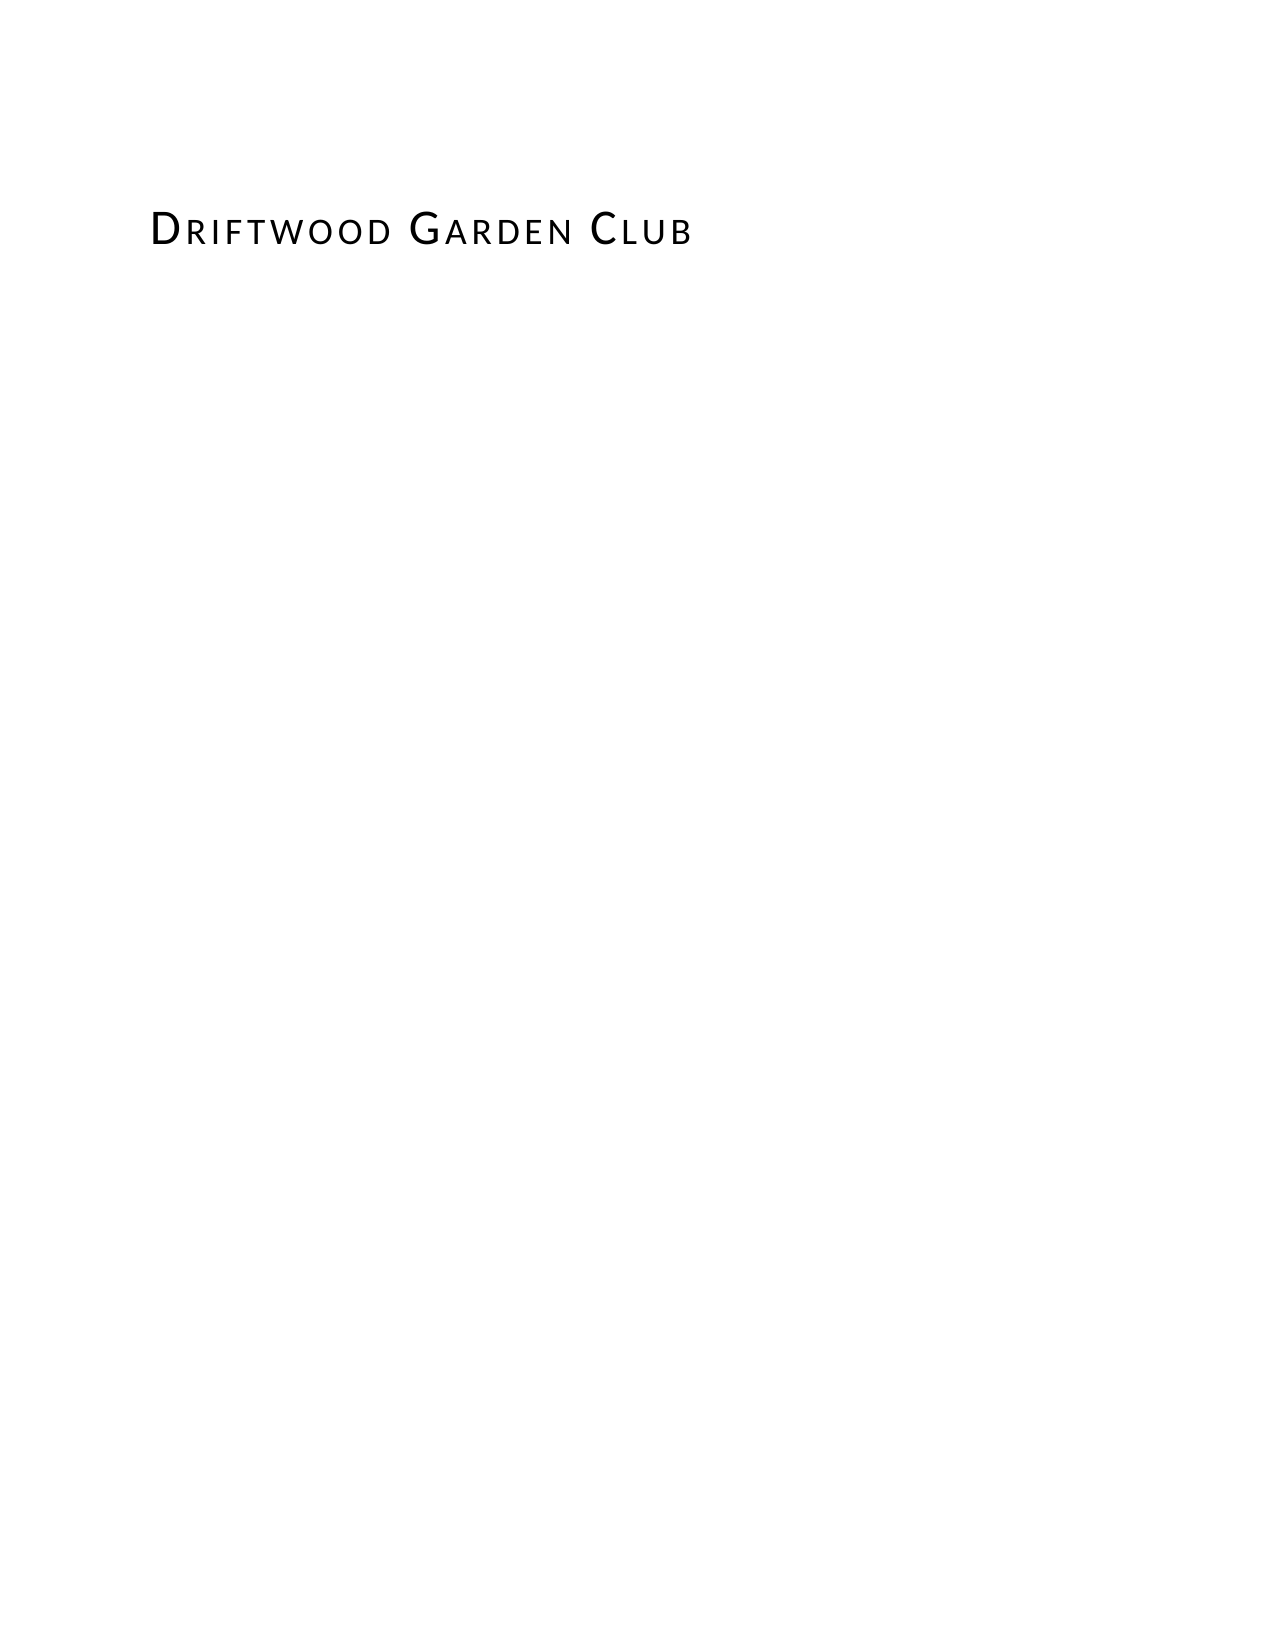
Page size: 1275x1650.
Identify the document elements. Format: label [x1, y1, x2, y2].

text [150, 196, 1125, 257]
